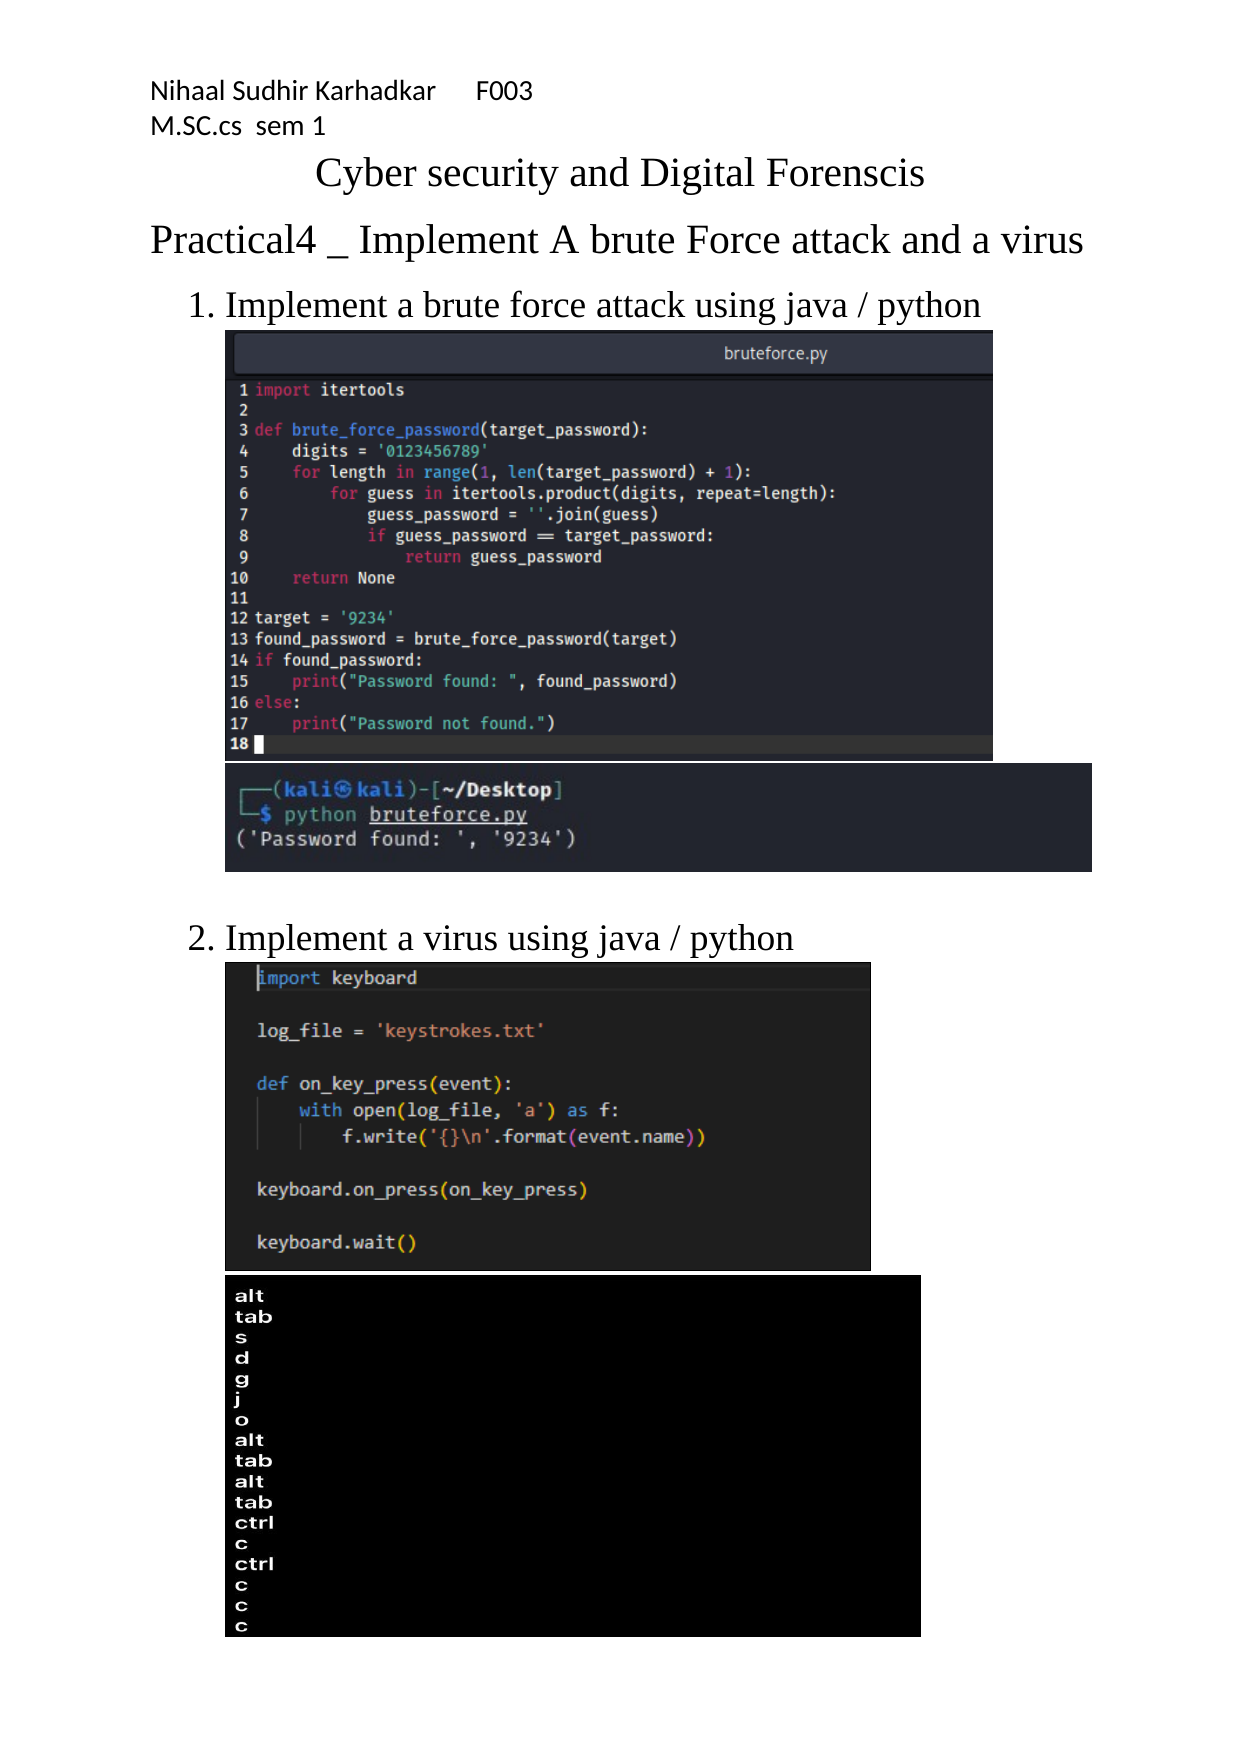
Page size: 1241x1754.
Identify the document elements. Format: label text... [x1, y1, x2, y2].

picture [226, 963, 870, 1270]
picture [225, 330, 993, 761]
list Implement a virus using java / python [187, 915, 1094, 958]
text Nihaal Sudhir Karhadkar F003 M.SC.cs sem 1 [150, 72, 534, 143]
picture [225, 763, 1092, 872]
text Cyber security and Digital Forenscis Practical4 _ Implement A brute Force attack and a virus [150, 147, 1084, 263]
list Implement a brute force attack using java / python [187, 283, 1094, 326]
picture [226, 1276, 920, 1636]
